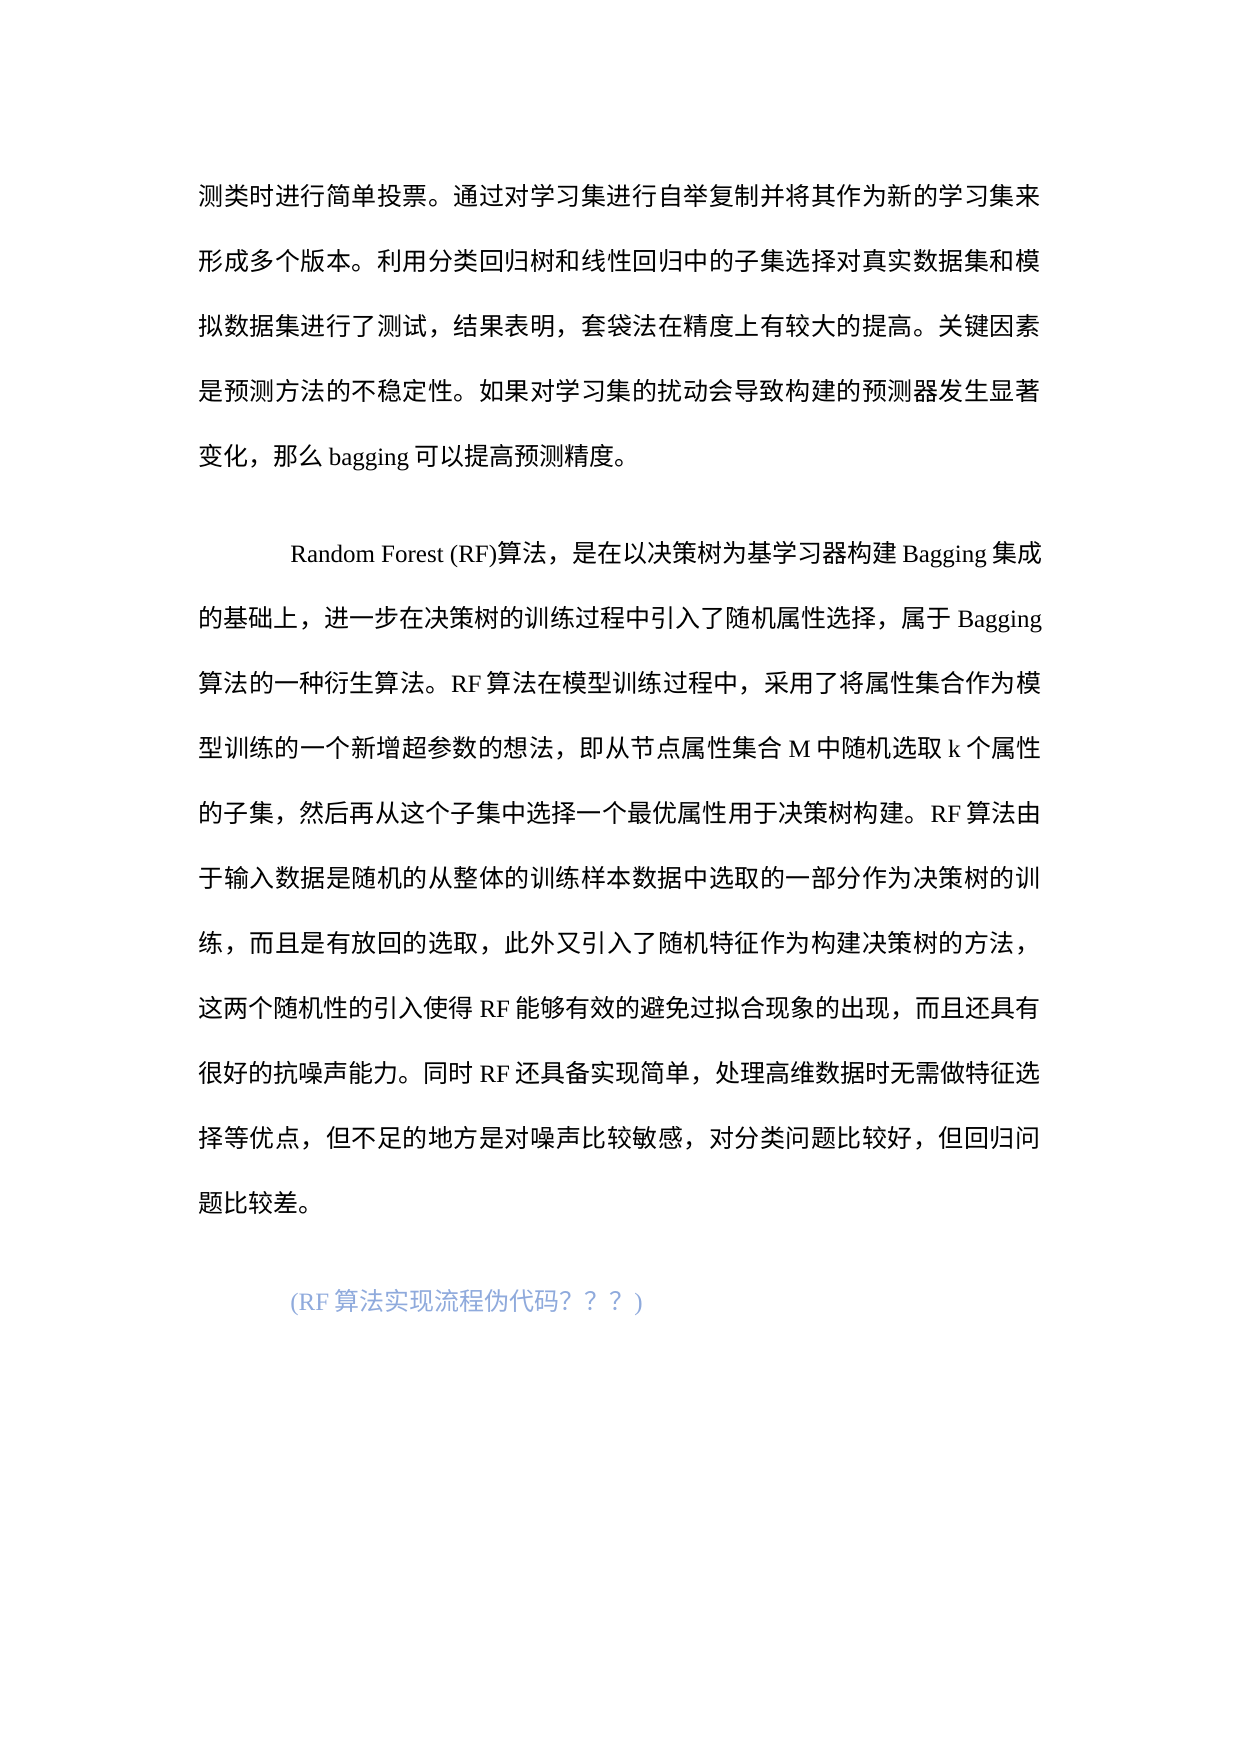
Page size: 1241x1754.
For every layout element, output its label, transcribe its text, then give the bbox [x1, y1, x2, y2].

text Random Forest (RF)算法，是在以决策树为基学习器构建Bagging集成的基础上，进一步在决策树的训练过程中引入了随机属性选择，属于Bagging算法的一种衍生算法。RF算法在模型训练过程中，采用了将属性集合作为模型训练的一个新增超参数的想法，即从节点属性集合M中随机选取k个属性的子集，然后再从这个子集中选择一个最优属性用于决策树构建。RF算法由于输入数据是随机的从整体的训练样本数据中选取的一部分作为决策树的训练，而且是有放回的选取，此外又引入了随机特征作为构建决策树的方法，这两个随机性的引入使得RF能够有效的避免过拟合现象的出现，而且还具有很好的抗噪声能力。同时RF还具备实现简单，处理高维数据时无需做特征选择等优点，但不足的地方是对噪声比较敏感，对分类问题比较好，但回归问题比较差。 [198, 519, 1042, 1234]
text (RF算法实现流程伪代码？？？) [198, 1267, 1042, 1332]
